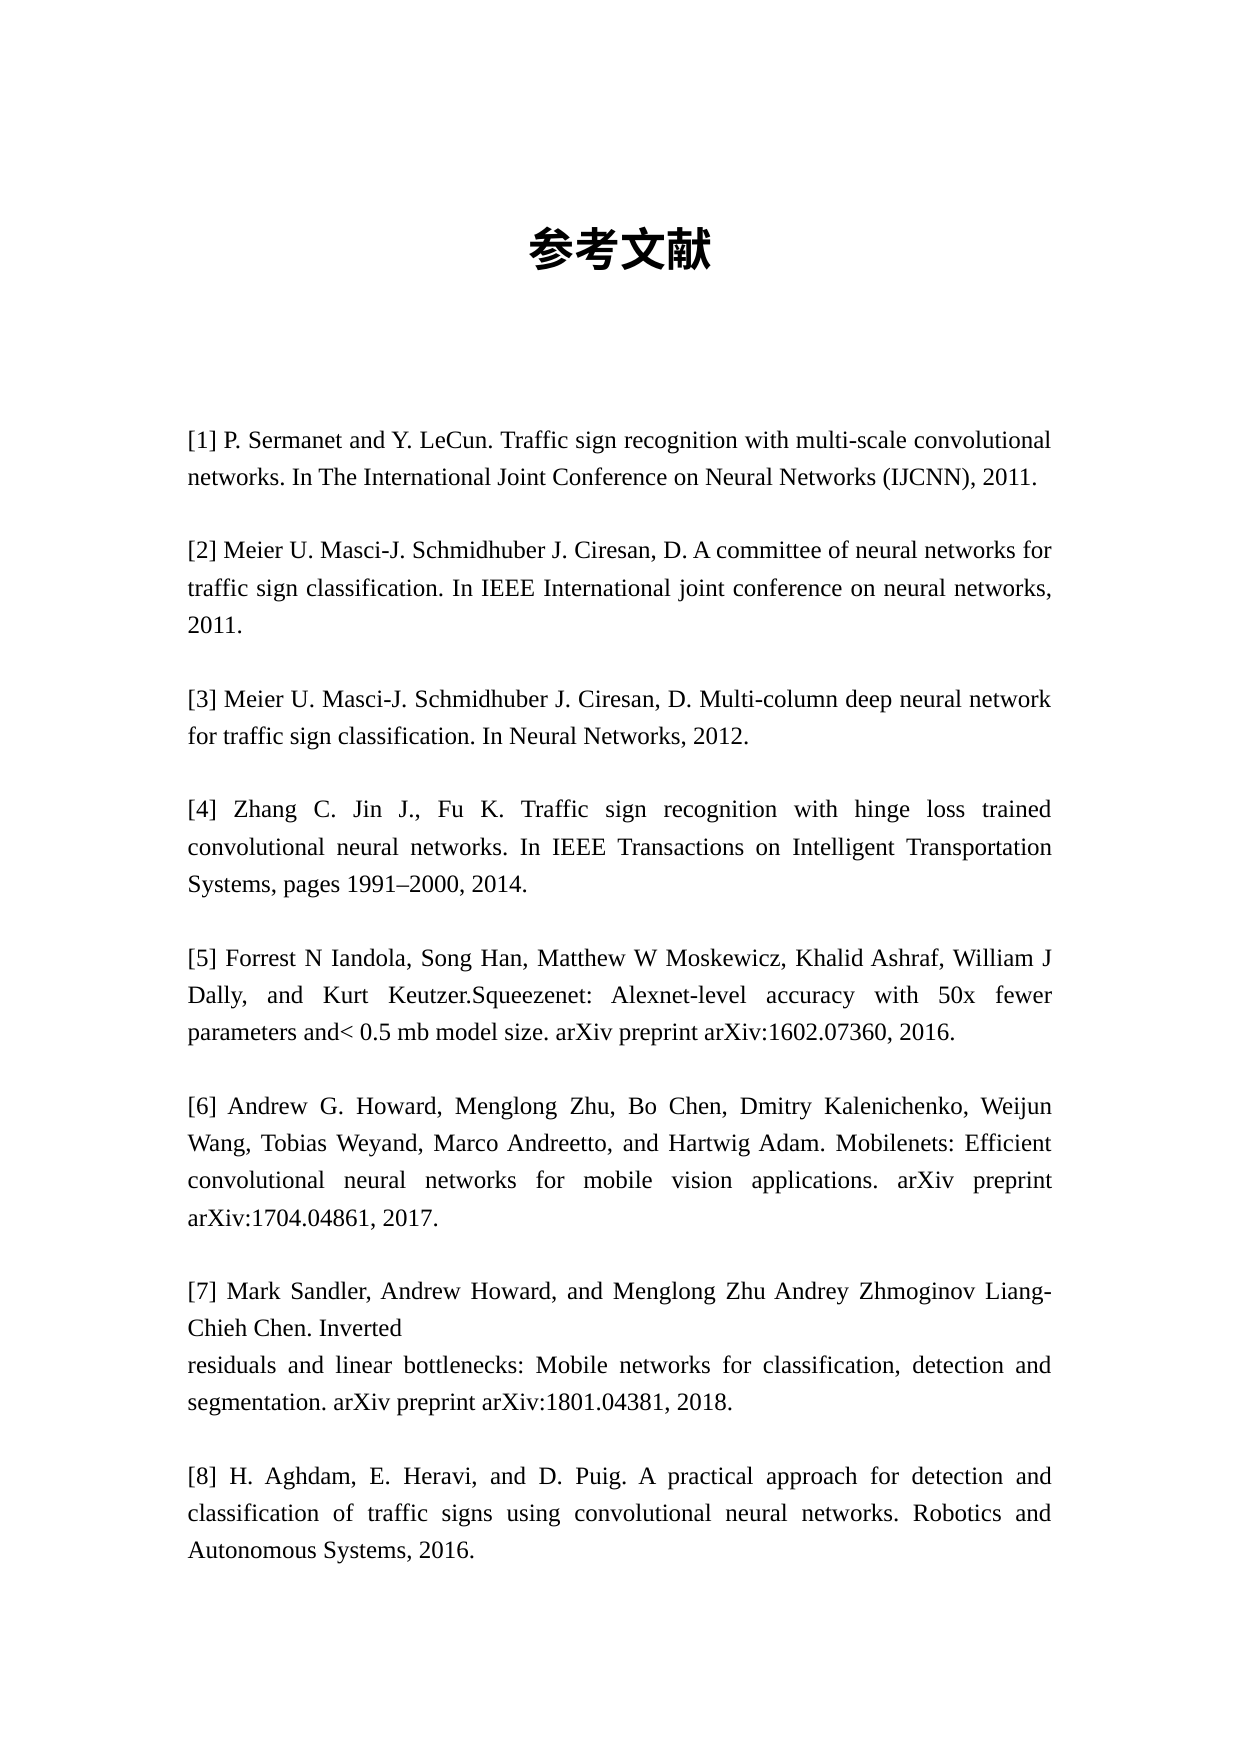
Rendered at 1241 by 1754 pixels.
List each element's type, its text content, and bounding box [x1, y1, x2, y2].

text [6] Andrew G. Howard, Menglong Zhu, Bo Chen, Dmitry Kalenichenko, Weijun Wang, Tobias Weyand, Marco Andreetto, and Hartwig Adam. Mobilenets: Efficient convolutional neural networks for mobile vision applications. arXiv preprint arXiv:1704.04861, 2017. [187, 1089, 1053, 1233]
text [7] Mark Sandler, Andrew Howard, and Menglong Zhu Andrey Zhmoginov Liang-Chieh Chen. Inverted [187, 1274, 1053, 1344]
text [1] P. Sermanet and Y. LeCun. Traffic sign recognition with multi-scale convolutional networks. In The International Joint Conference on Neural Networks (IJCNN), 2011. [187, 423, 1053, 493]
text [5] Forrest N Iandola, Song Han, Matthew W Moskewicz, Khalid Ashraf, William J Dally, and Kurt Keutzer.Squeezenet: Alexnet-level accuracy with 50x fewer parameters and< 0.5 mb model size. arXiv preprint arXiv:1602.07360, 2016. [187, 941, 1053, 1048]
text [3] Meier U. Masci-J. Schmidhuber J. Ciresan, D. Multi-column deep neural network for traffic sign classification. In Neural Networks, 2012. [187, 682, 1053, 752]
text [4] Zhang C. Jin J., Fu K. Traffic sign recognition with hinge loss trained convolutional neural networks. In IEEE Transactions on Intelligent Transportation Systems, pages 1991–2000, 2014. [187, 793, 1053, 900]
text [8] H. Aghdam, E. Heravi, and D. Puig. A practical approach for detection and classification of traffic signs using convolutional neural networks. Robotics and Autonomous Systems, 2016. [187, 1459, 1053, 1566]
text [2] Meier U. Masci-J. Schmidhuber J. Ciresan, D. A committee of neural networks for traffic sign classification. In IEEE International joint conference on neural networks, 2011. [187, 534, 1053, 641]
text residuals and linear bottlenecks: Mobile networks for classification, detection and segmentation. arXiv preprint arXiv:1801.04381, 2018. [187, 1348, 1053, 1418]
subtitle 参考文献 [187, 197, 1053, 295]
